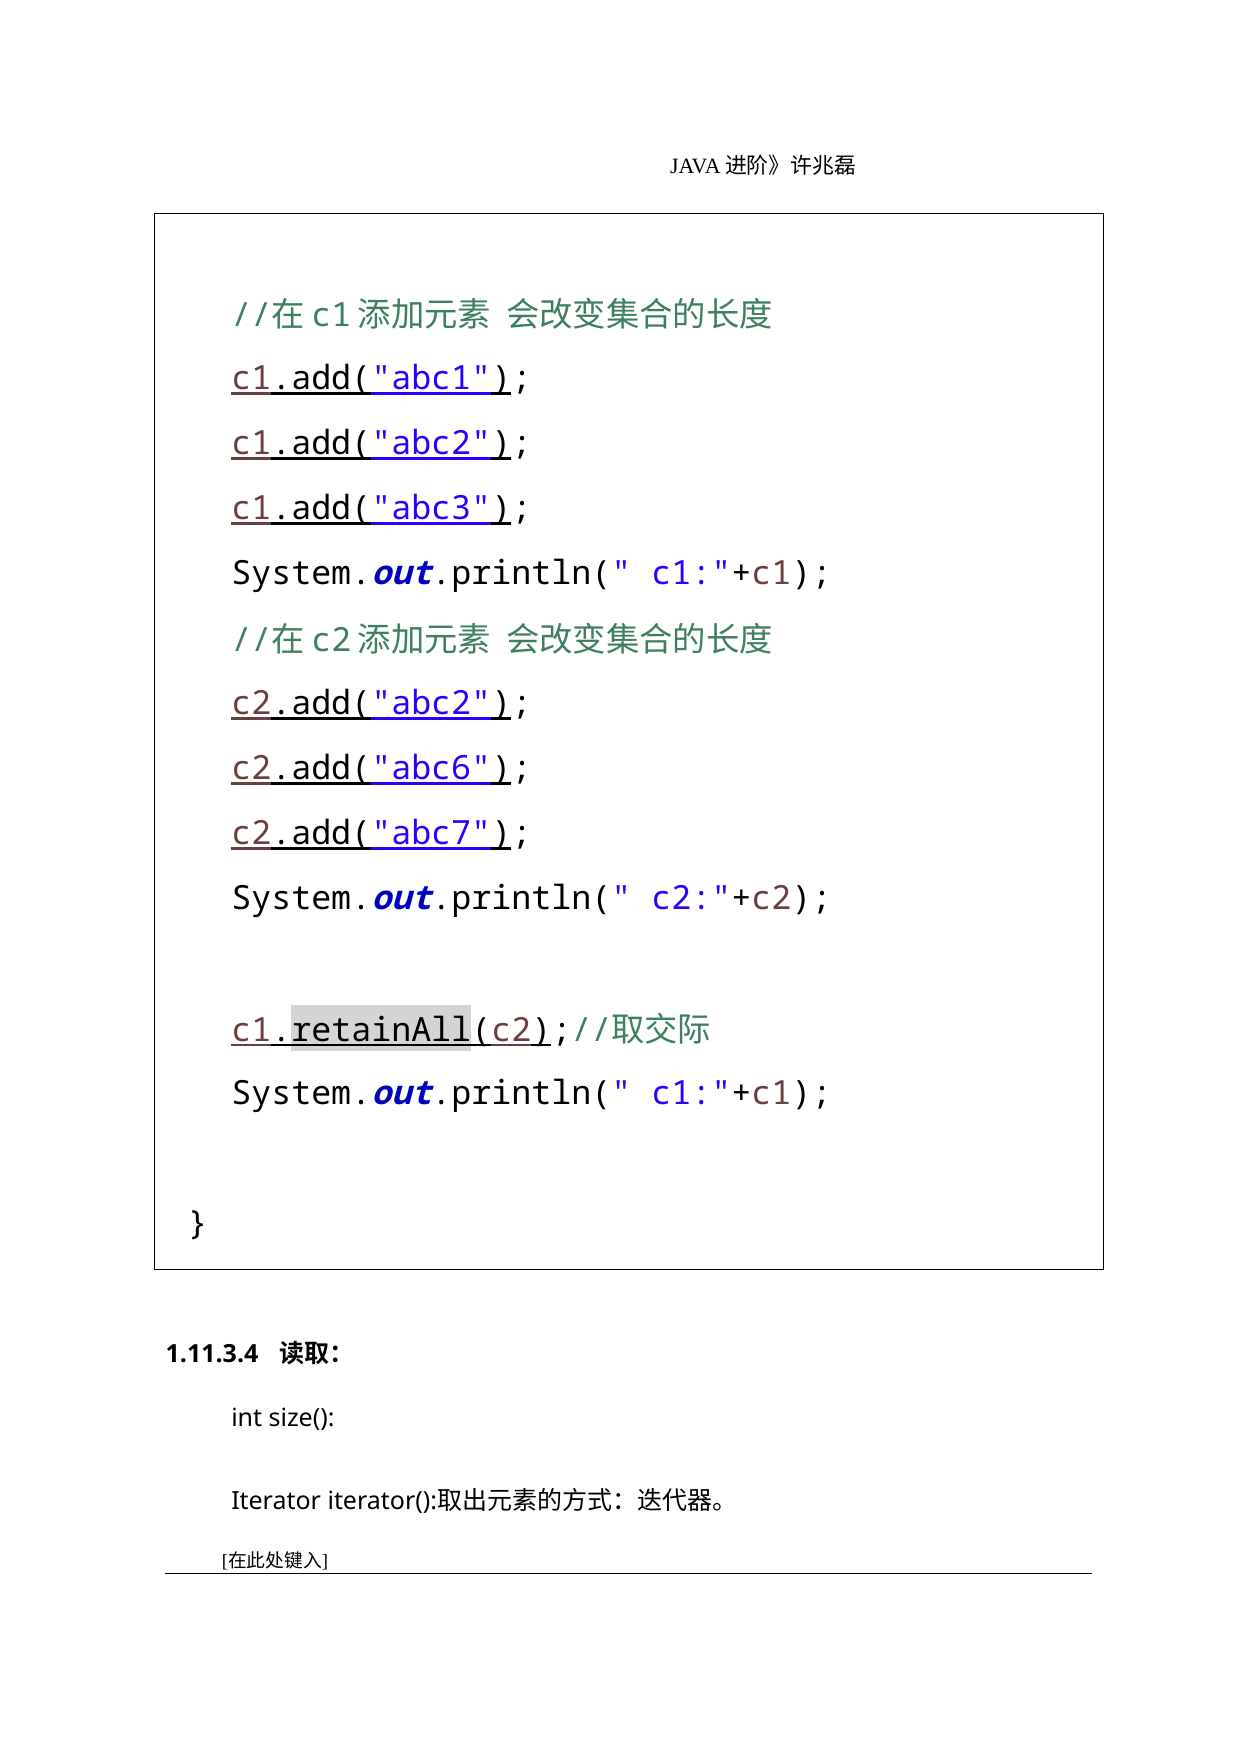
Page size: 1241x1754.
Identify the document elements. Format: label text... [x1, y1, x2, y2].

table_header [155, 214, 1103, 1268]
text Iterator iterator():取出元素的方式：迭代器。 [168, 1466, 1092, 1531]
text 读取： [165, 1319, 1092, 1384]
text int size(): [168, 1384, 1092, 1449]
